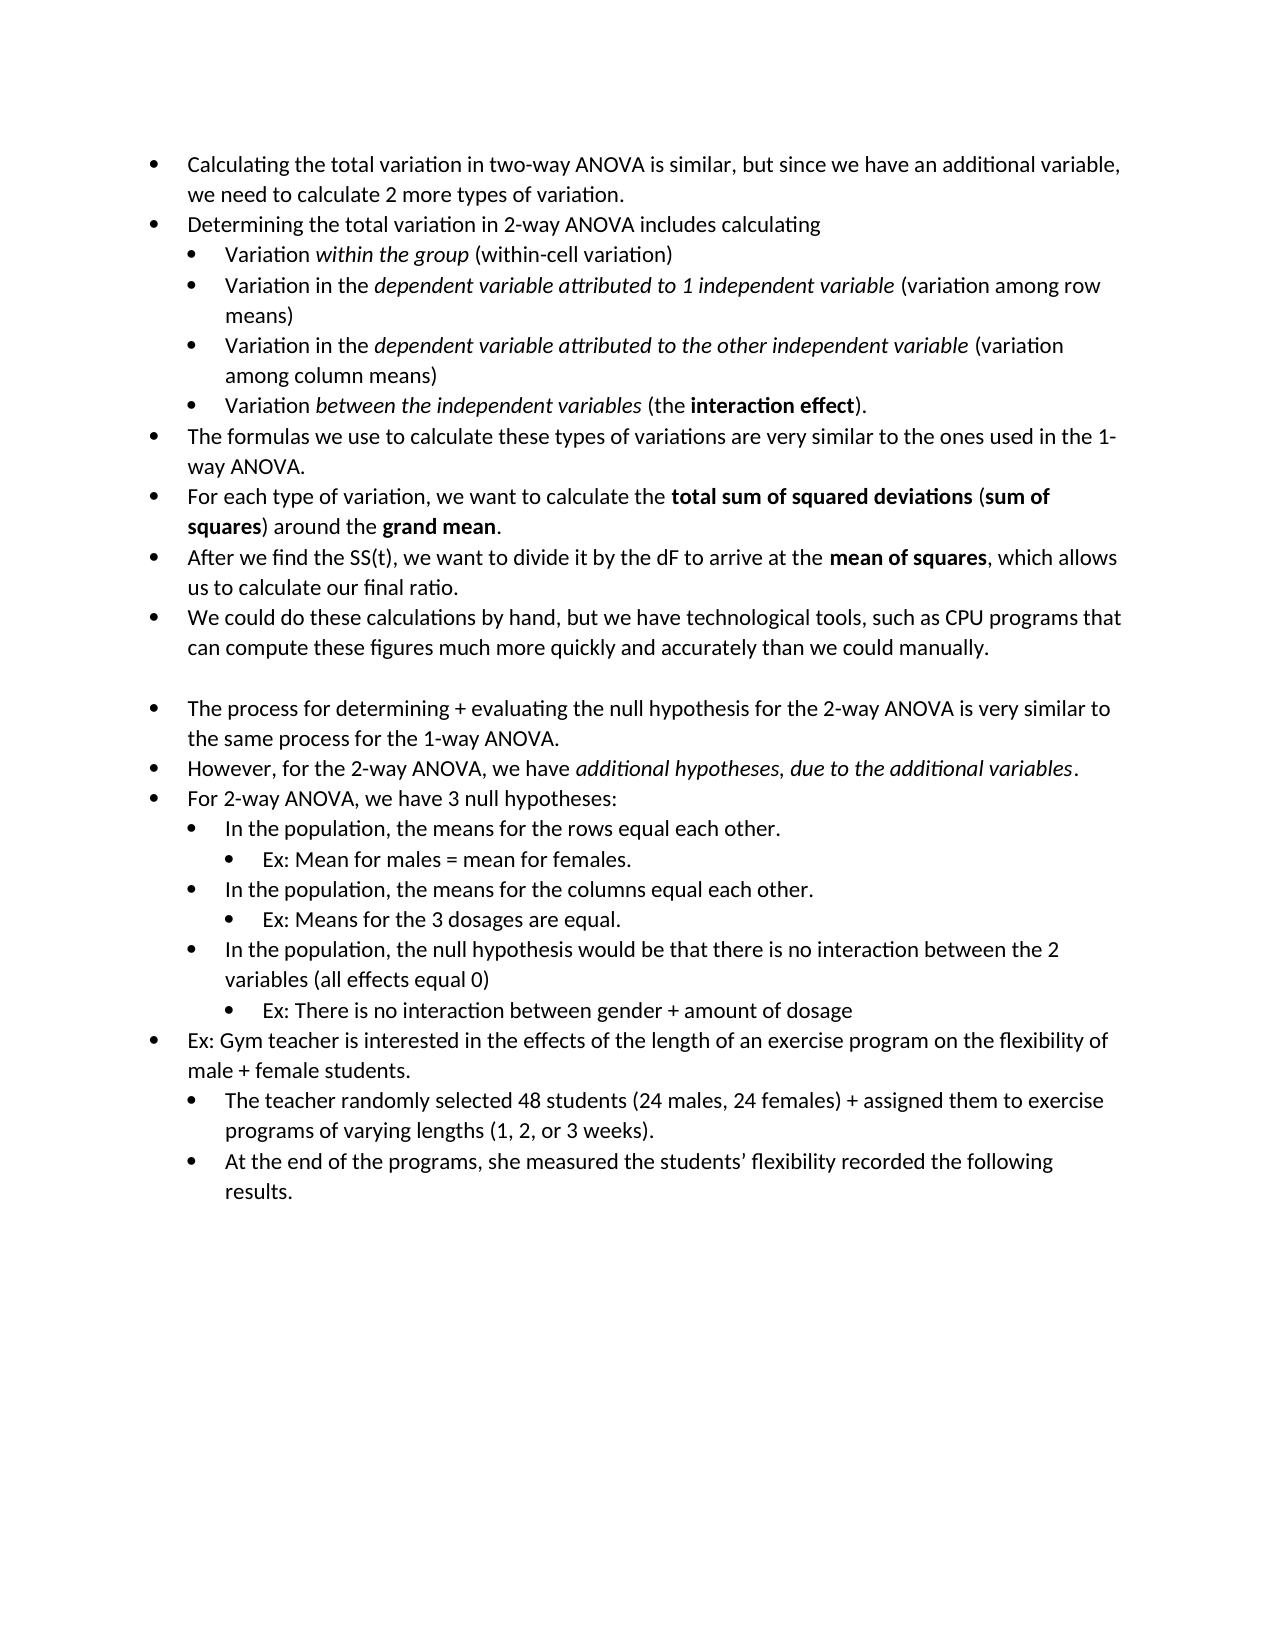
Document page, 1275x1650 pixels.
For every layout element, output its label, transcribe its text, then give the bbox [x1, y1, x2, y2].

list For each type of variation, we want to calculate the total sum of squared deviations (sum of squares) around the grand mean. [150, 482, 1125, 541]
list Ex: There is no interaction between gender + amount of dosage [225, 996, 1125, 1024]
list Variation in the dependent variable attributed to the other independent variable (variation among column means) [187, 331, 1125, 389]
list However, for the 2-way ANOVA, we have additional hypotheses, due to the additional variables. [150, 754, 1125, 782]
list Variation within the group (within-cell variation) [187, 241, 1125, 269]
list The formulas we use to calculate these types of variations are very similar to the ones used in the 1-way ANOVA. [150, 422, 1125, 480]
list In the population, the null hypothesis would be that there is no interaction between the 2 variables (all effects equal 0) [187, 935, 1125, 994]
list The process for determining + evaluating the null hypothesis for the 2-way ANOVA is very similar to the same process for the 1-way ANOVA. [150, 694, 1125, 752]
list For 2-way ANOVA, we have 3 null hypotheses: [150, 784, 1125, 812]
list In the population, the means for the rows equal each other. [187, 814, 1125, 843]
list In the population, the means for the columns equal each other. [187, 875, 1125, 903]
list Determining the total variation in 2-way ANOVA includes calculating [150, 210, 1125, 238]
list Ex: Means for the 3 dosages are equal. [225, 905, 1125, 933]
list At the end of the programs, she measured the students’ flexibility recorded the following results. [187, 1147, 1125, 1205]
list Variation between the independent variables (the interaction effect). [187, 392, 1125, 420]
list Ex: Mean for males = mean for females. [225, 845, 1125, 873]
list Calculating the total variation in two-way ANOVA is similar, but since we have an additional variable, we need to calculate 2 more types of variation. [150, 150, 1125, 208]
list The teacher randomly selected 48 students (24 males, 24 females) + assigned them to exercise programs of varying lengths (1, 2, or 3 weeks). [187, 1086, 1125, 1145]
list Ex: Gym teacher is interested in the effects of the length of an exercise program on the flexibility of male + female students. [150, 1026, 1125, 1084]
list We could do these calculations by hand, but we have technological tools, such as CPU programs that can compute these figures much more quickly and accurately than we could manually. [150, 603, 1125, 661]
list Variation in the dependent variable attributed to 1 independent variable (variation among row means) [187, 271, 1125, 329]
list After we find the SS(t), we want to divide it by the dF to arrive at the mean of squares, which allows us to calculate our final ratio. [150, 543, 1125, 601]
